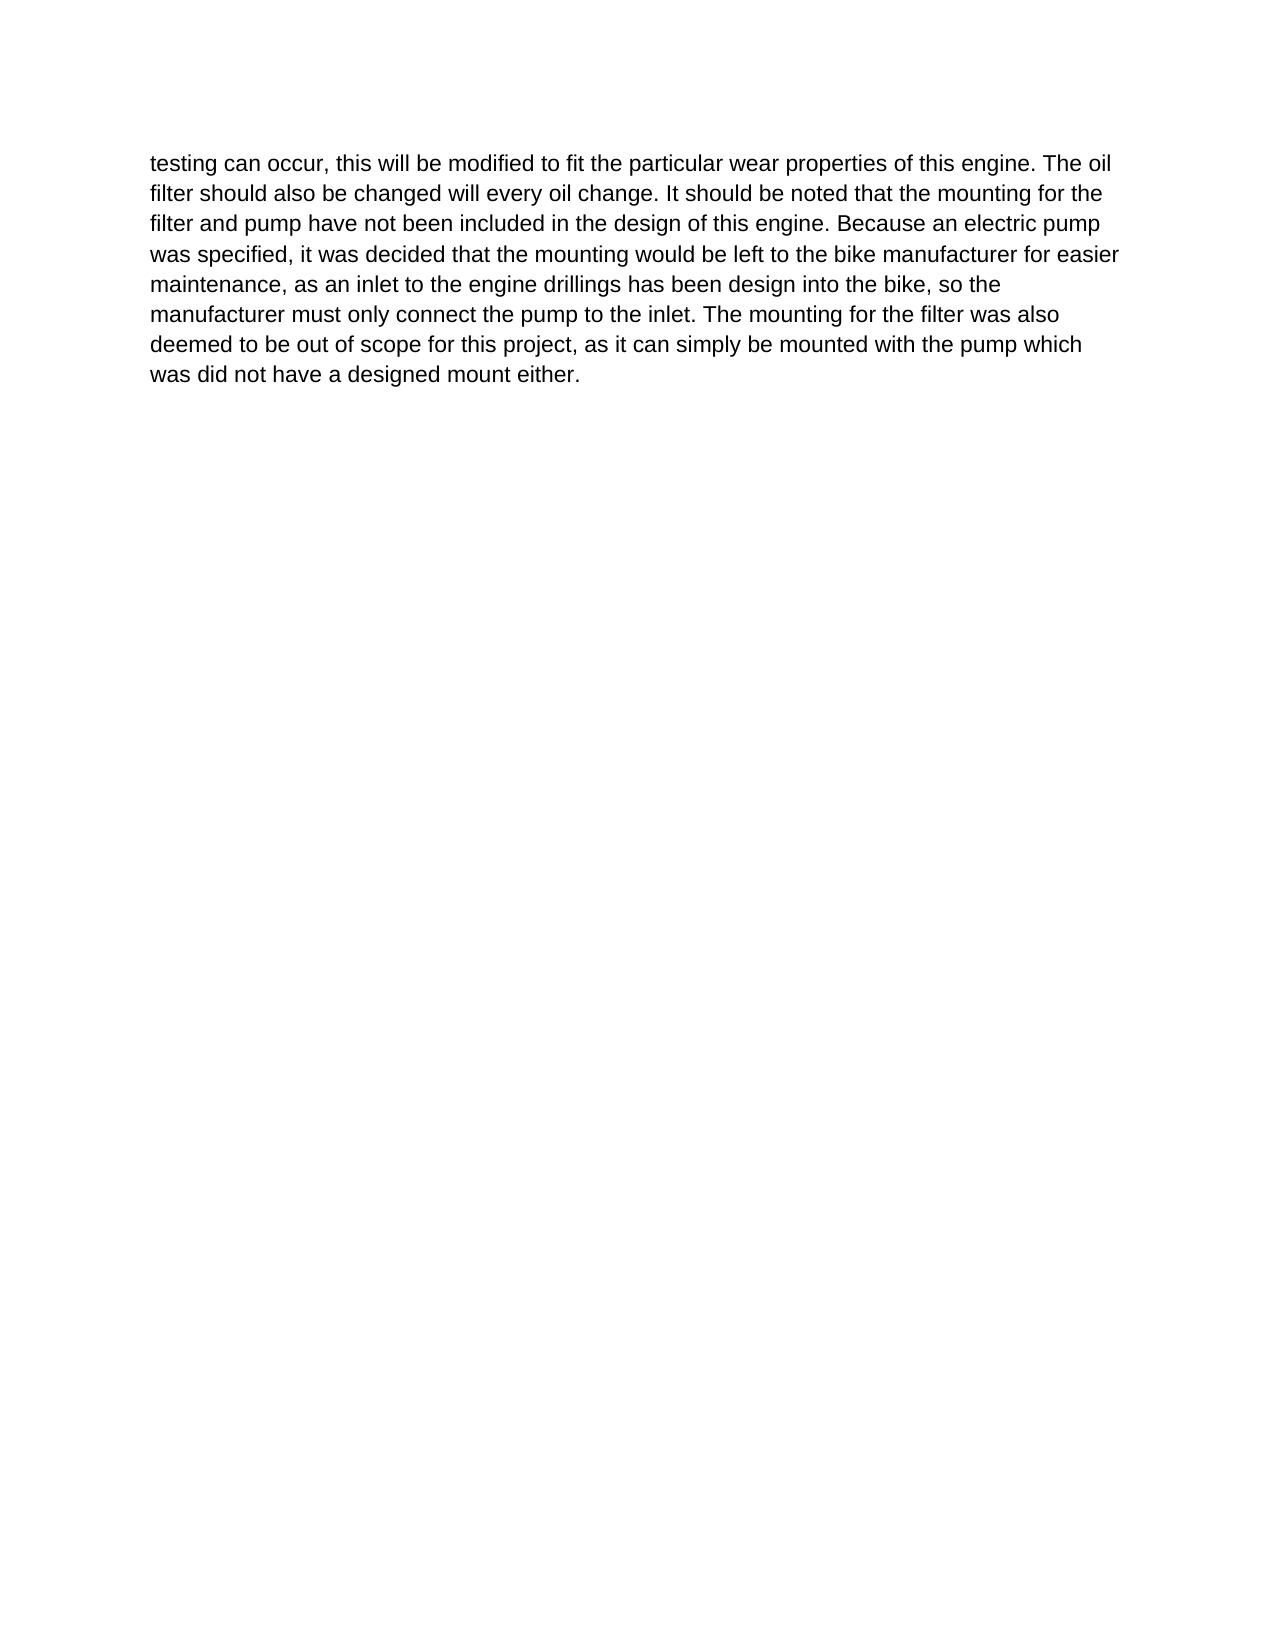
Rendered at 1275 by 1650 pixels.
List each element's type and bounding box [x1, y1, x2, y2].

text [150, 150, 1125, 388]
